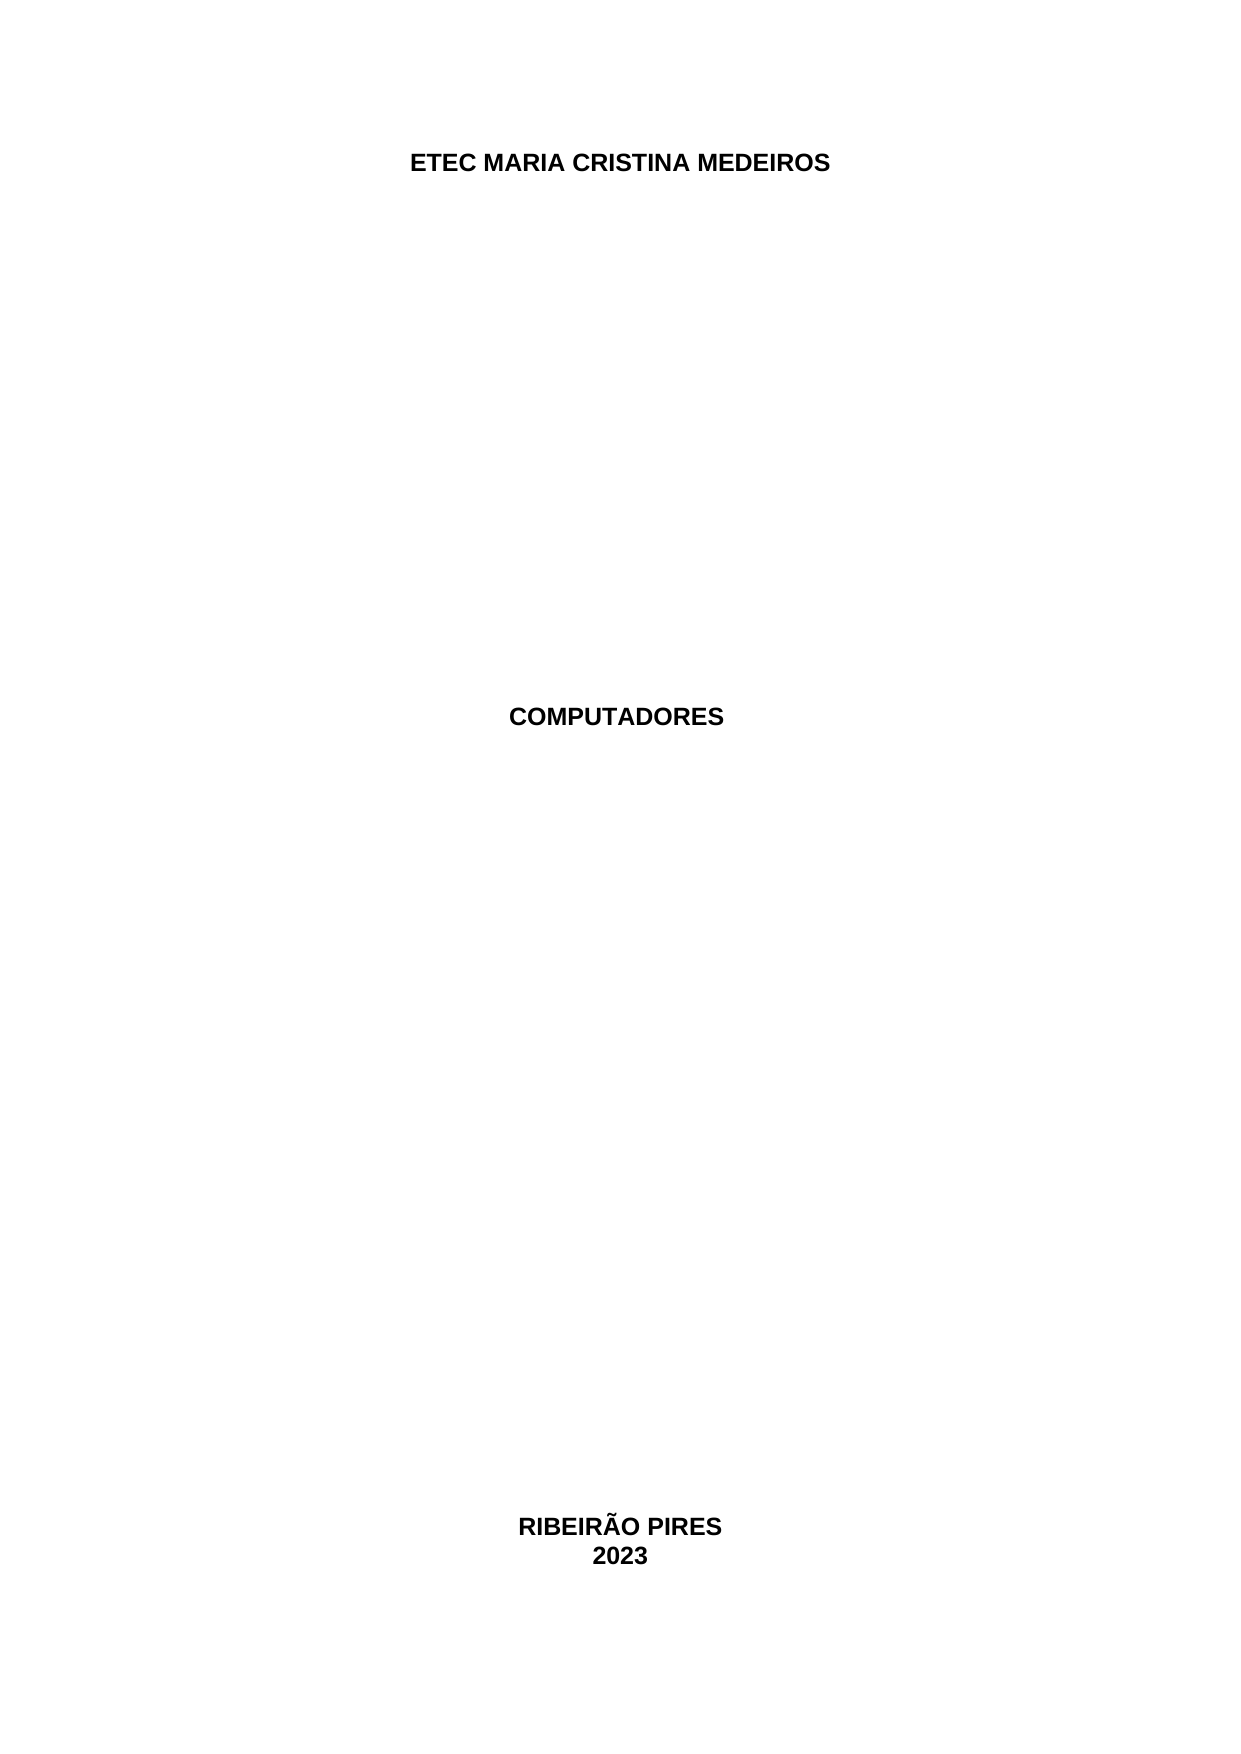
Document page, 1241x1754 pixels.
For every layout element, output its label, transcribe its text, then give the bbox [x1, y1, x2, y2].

text 2023 [177, 1541, 1063, 1570]
text COMPUTADORES [177, 702, 1063, 731]
text ETEC MARIA CRISTINA MEDEIROS [177, 148, 1063, 176]
text RIBEIRÃO PIRES [177, 1512, 1063, 1541]
